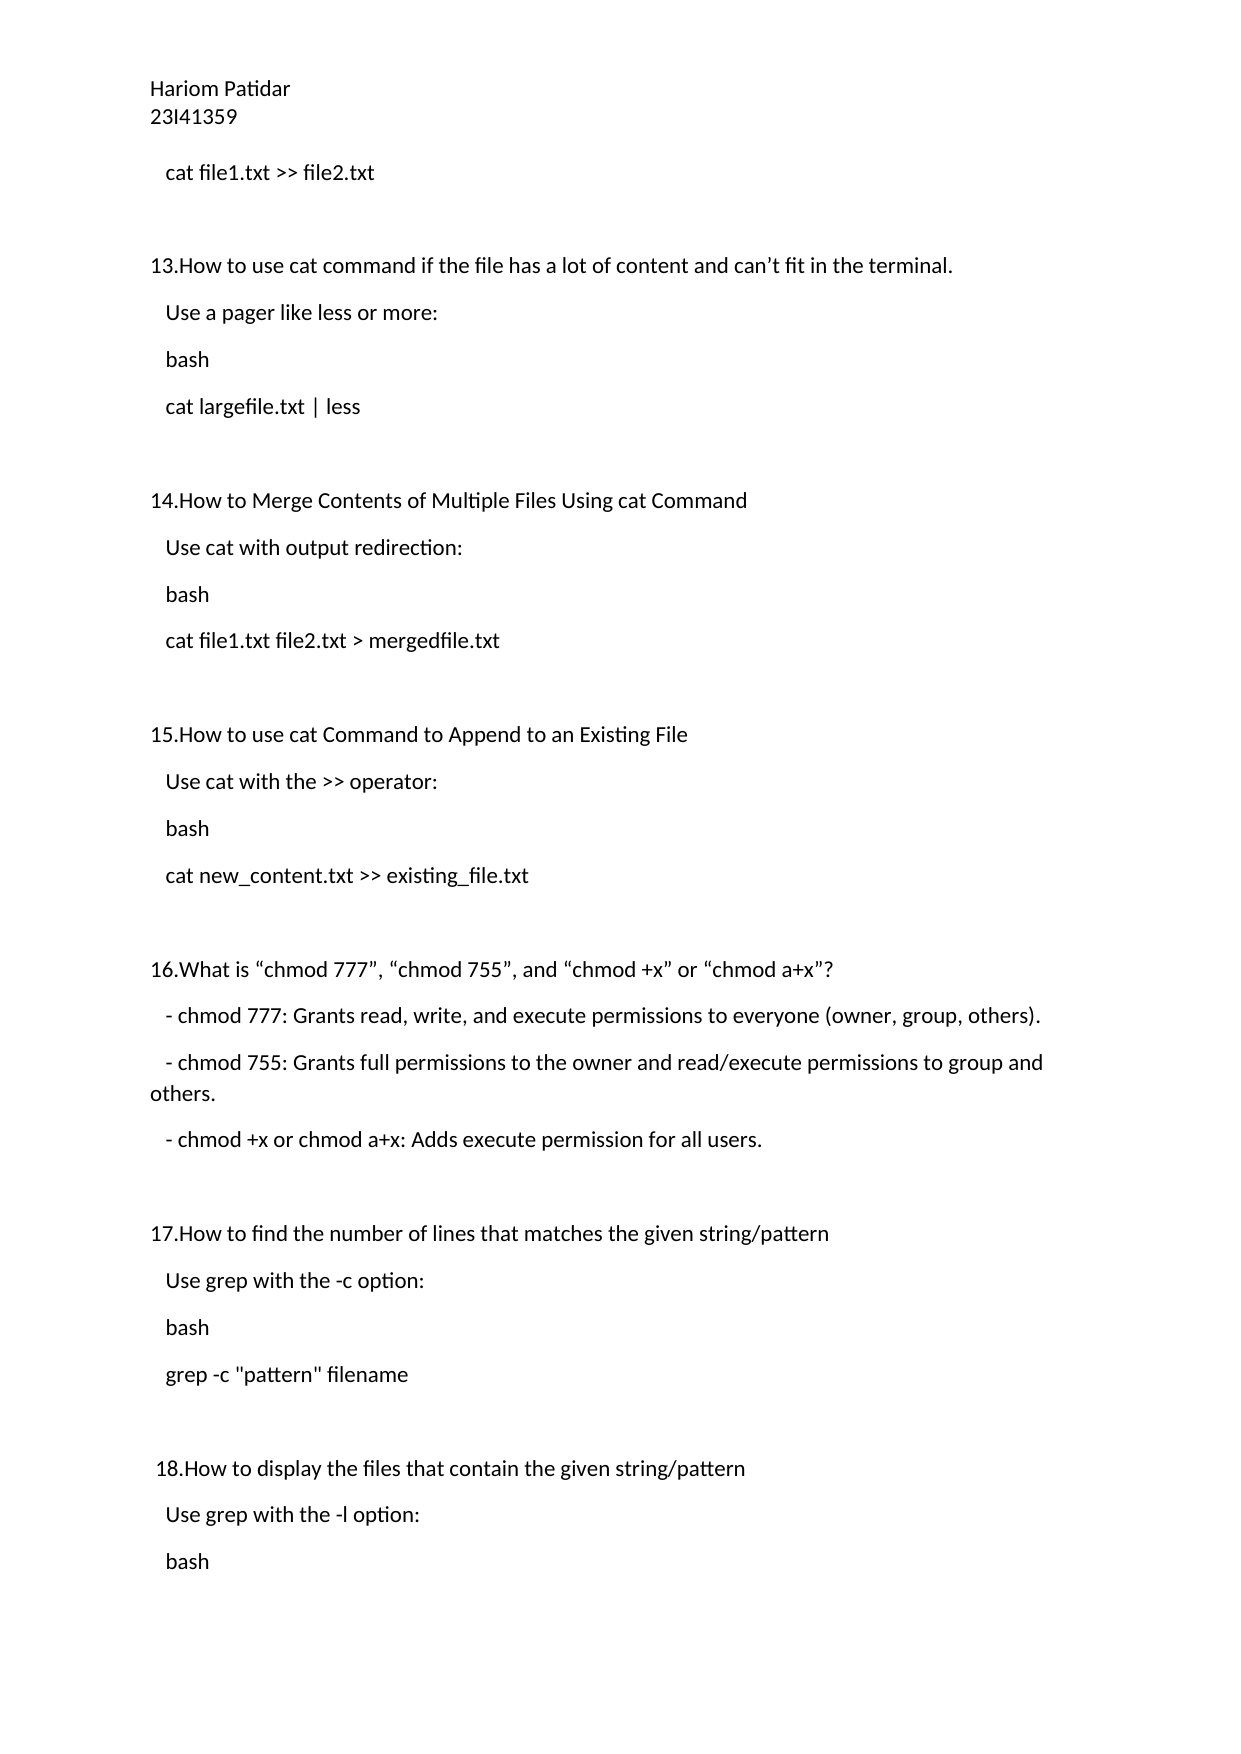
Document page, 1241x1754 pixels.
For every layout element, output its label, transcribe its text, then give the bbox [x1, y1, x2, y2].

text bash [150, 1313, 1090, 1341]
text cat largefile.txt | less [150, 392, 1090, 420]
text cat new_content.txt >> existing_file.txt [150, 861, 1090, 889]
text - chmod 777: Grants read, write, and execute permissions to everyone (owner, group, others). [150, 1002, 1090, 1029]
text bash [150, 1547, 1090, 1575]
text 17.How to find the number of lines that matches the given string/pattern [150, 1219, 1090, 1247]
text 14.How to Merge Contents of Multiple Files Using cat Command [150, 486, 1090, 514]
text 15.How to use cat Command to Append to an Existing File [150, 720, 1090, 748]
text Use grep with the -c option: [150, 1266, 1090, 1294]
text bash [150, 580, 1090, 608]
text grep -c "pattern" filename [150, 1360, 1090, 1388]
text - chmod +x or chmod a+x: Adds execute permission for all users. [150, 1126, 1090, 1153]
text Use a pager like less or more: [150, 298, 1090, 326]
text bash [150, 814, 1090, 842]
text Use grep with the -l option: [150, 1501, 1090, 1528]
text 18.How to display the files that contain the given string/pattern [150, 1454, 1090, 1482]
text bash [150, 345, 1090, 373]
text cat file1.txt file2.txt > mergedfile.txt [150, 627, 1090, 654]
text Use cat with the >> operator: [150, 767, 1090, 795]
text - chmod 755: Grants full permissions to the owner and read/execute permissions to group and others. [150, 1048, 1090, 1107]
text 13.How to use cat command if the file has a lot of content and can’t fit in the terminal. [150, 252, 1090, 279]
text 16.What is “chmod 777”, “chmod 755”, and “chmod +x” or “chmod a+x”? [150, 955, 1090, 983]
text cat file1.txt >> file2.txt [150, 158, 1090, 186]
text Use cat with output redirection: [150, 533, 1090, 561]
